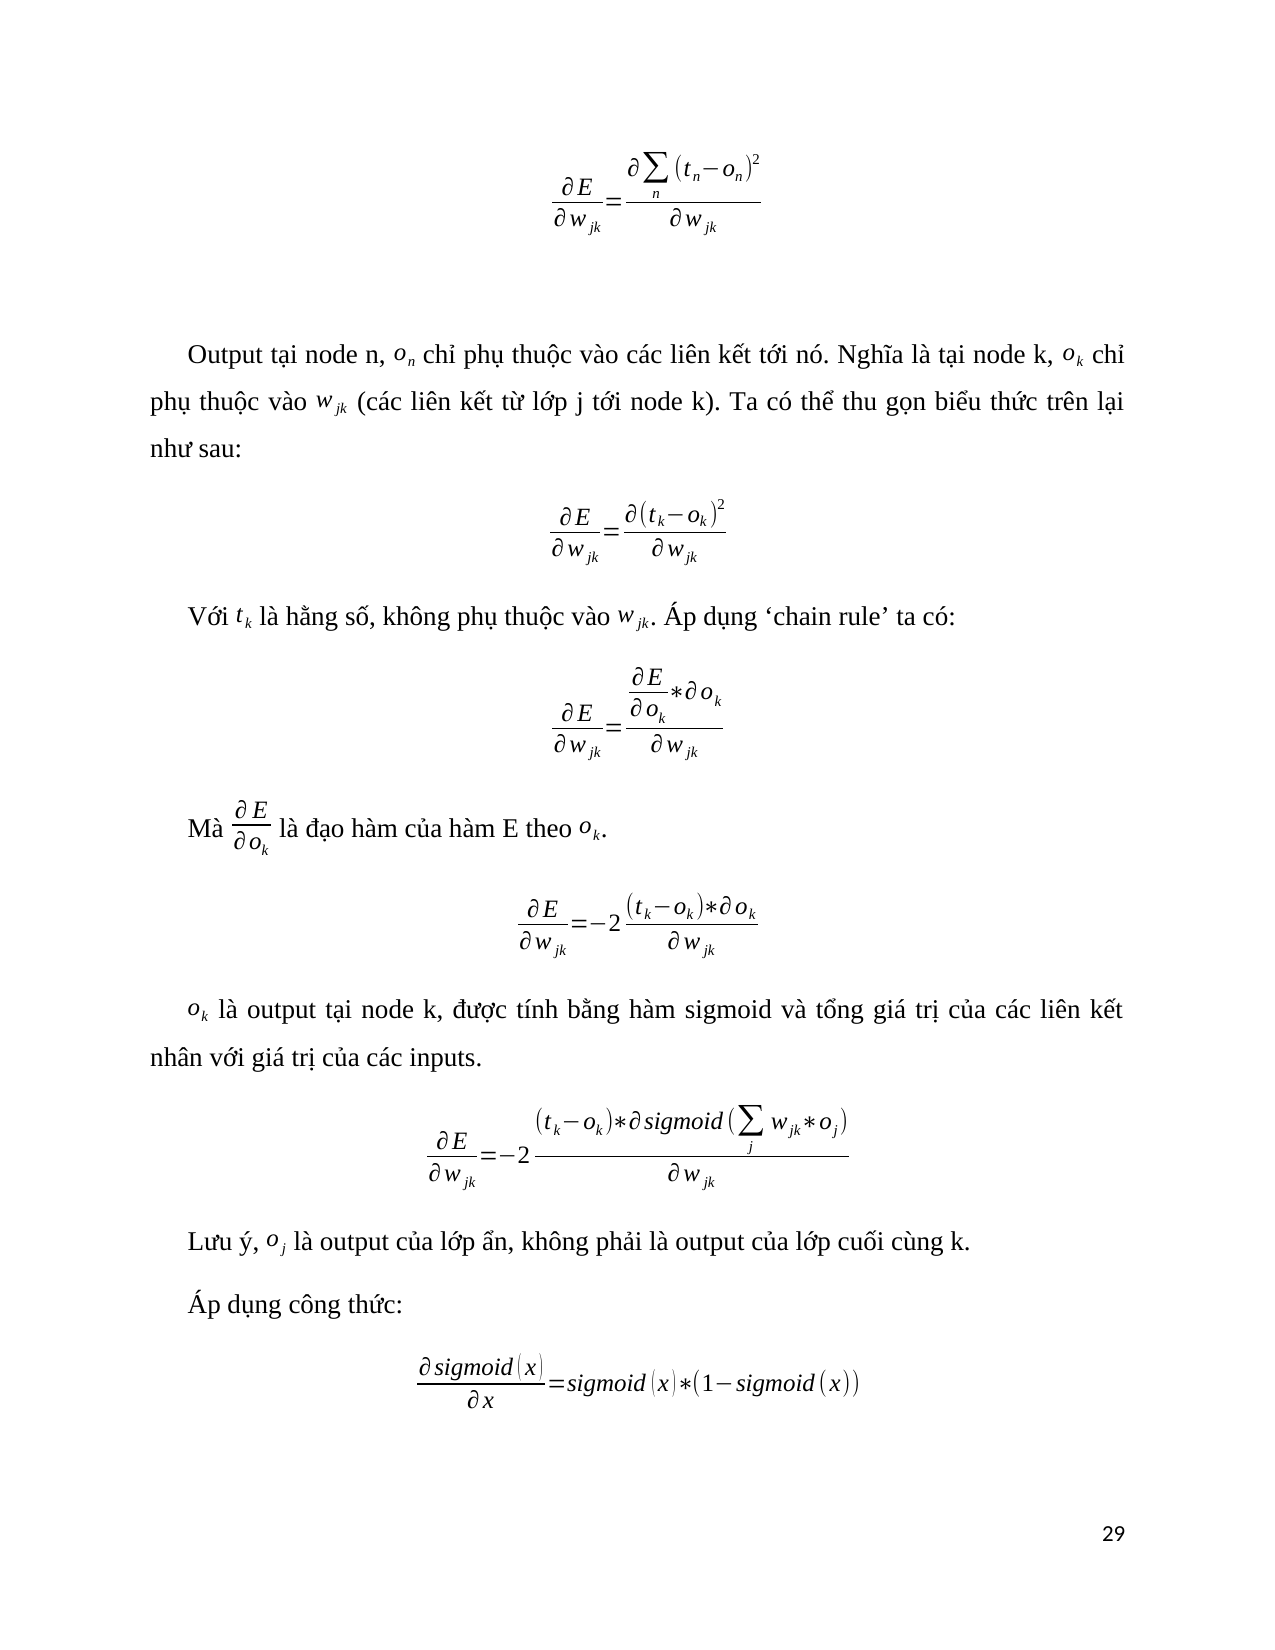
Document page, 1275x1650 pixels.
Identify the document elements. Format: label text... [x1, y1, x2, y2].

text Mà là đạo hàm của hàm E theo . [150, 796, 1125, 859]
text Output tại node n, chỉ phụ thuộc vào các liên kết tới nó. Nghĩa là tại node k, chỉ phụ thuộc vào (các liên kết từ lớp j tới node k). Ta có thể thu gọn biểu thức trên lại như sau: [150, 338, 1125, 463]
text Lưu ý, là output của lớp ẩn, không phải là output của lớp cuối cùng k. [150, 1225, 1125, 1256]
text là output tại node k, được tính bằng hàm sigmoid và tổng giá trị của các liên kết nhân với giá trị của các inputs. [150, 993, 1125, 1072]
text Áp dụng công thức: [150, 1289, 1125, 1320]
text Với là hằng số, không phụ thuộc vào . Áp dụng ‘chain rule’ ta có: [150, 600, 1125, 632]
